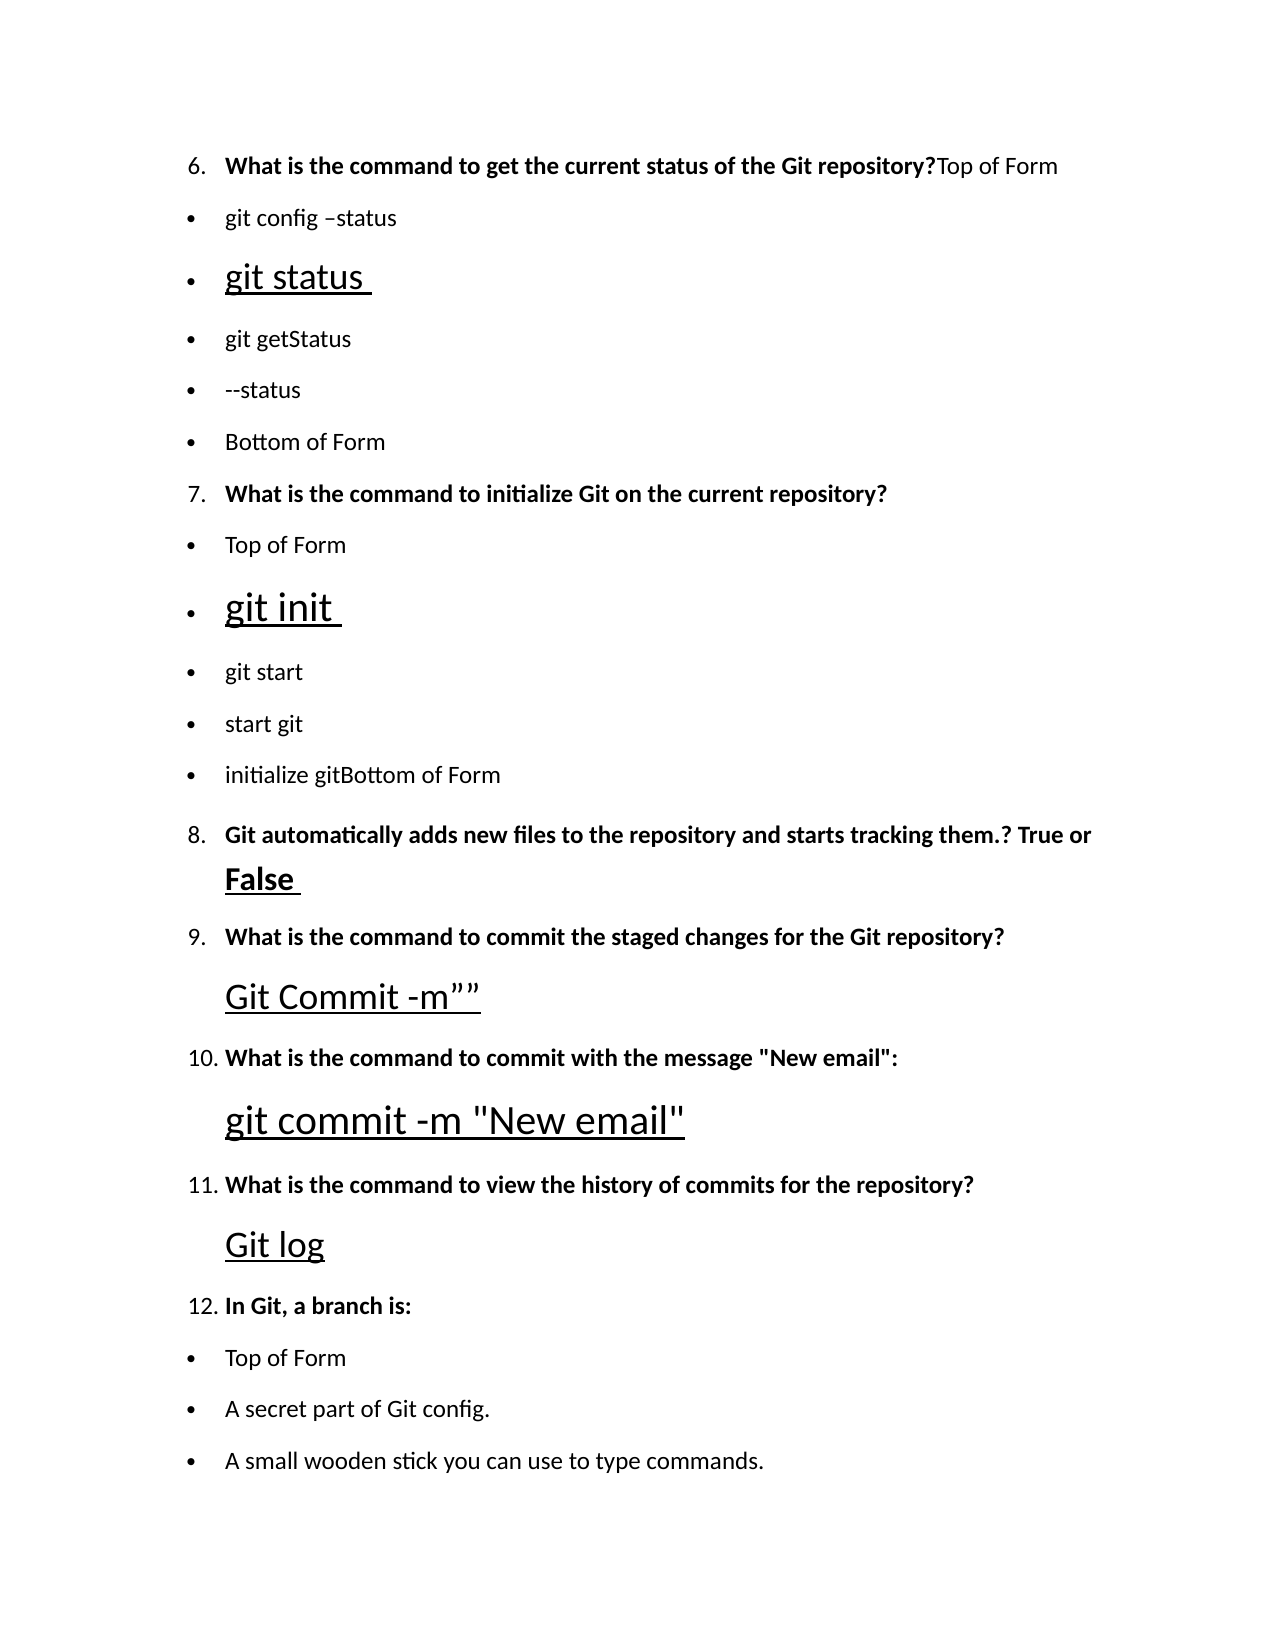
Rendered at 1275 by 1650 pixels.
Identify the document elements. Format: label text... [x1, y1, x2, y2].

list What is the command to view the history of commits for the repository? [187, 1169, 1125, 1200]
text git commit -m "New email" [225, 1094, 1125, 1145]
list Bottom of Form [187, 426, 1125, 457]
list What is the command to commit with the message "New email": [187, 1042, 1125, 1073]
list initialize gitBottom of Form [187, 759, 1125, 790]
list A secret part of Git config. [187, 1393, 1125, 1424]
list --status [187, 374, 1125, 405]
list Top of Form [187, 529, 1125, 560]
list What is the command to commit the staged changes for the Git repository? [187, 921, 1125, 952]
list Git automatically adds new files to the repository and starts tracking them.? True or False [187, 811, 1125, 899]
list git init [187, 581, 1125, 632]
list git getStatus [187, 323, 1125, 353]
text Git log [225, 1221, 1125, 1267]
list git start [187, 656, 1125, 687]
list What is the command to get the current status of the Git repository?Top of Form [187, 150, 1125, 181]
text Git Commit -m”” [225, 973, 1125, 1019]
list git config –status [187, 202, 1125, 232]
list Top of Form [187, 1342, 1125, 1372]
list A small wooden stick you can use to type commands. [187, 1445, 1125, 1476]
list In Git, a branch is: [187, 1290, 1125, 1321]
list git status [187, 253, 1125, 299]
list What is the command to initialize Git on the current repository? [187, 478, 1125, 508]
list start git [187, 708, 1125, 738]
